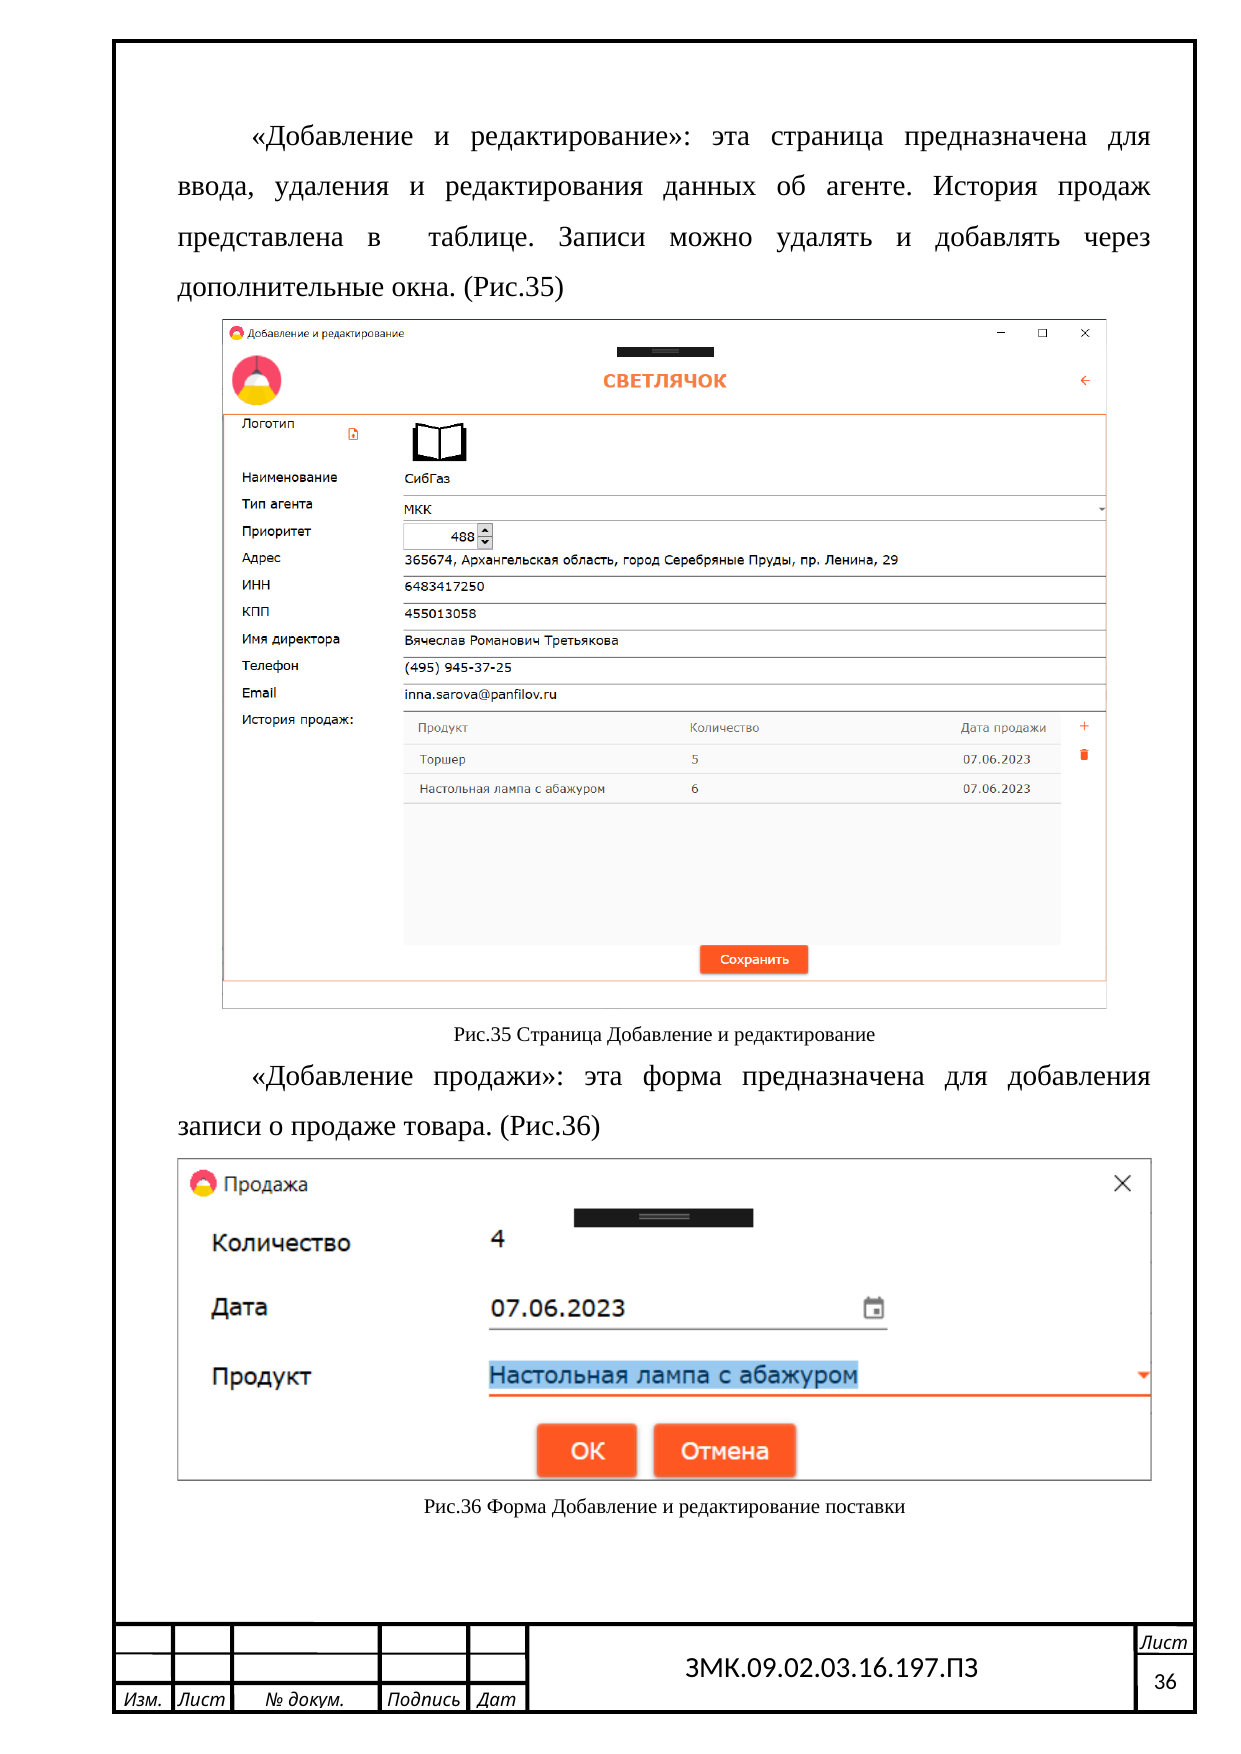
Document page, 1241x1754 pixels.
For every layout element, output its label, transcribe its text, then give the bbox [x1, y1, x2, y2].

text Рис.35 Страница Добавление и редактирование [177, 1022, 1152, 1046]
text «Добавление продажи»: эта форма предназначена для добавления записи о продаже товара. (Рис.36) [177, 1058, 1152, 1142]
text «Добавление и редактирование»: эта страница предназначена для ввода, удаления и редактирования данных об агенте. История продаж представлена в таблице. Записи можно удалять и добавлять через дополнительные окна. (Рис.35) [177, 118, 1152, 303]
picture [222, 319, 1107, 1009]
picture [177, 1158, 1152, 1481]
text Рис.36 Форма Добавление и редактирование поставки [177, 1494, 1152, 1518]
